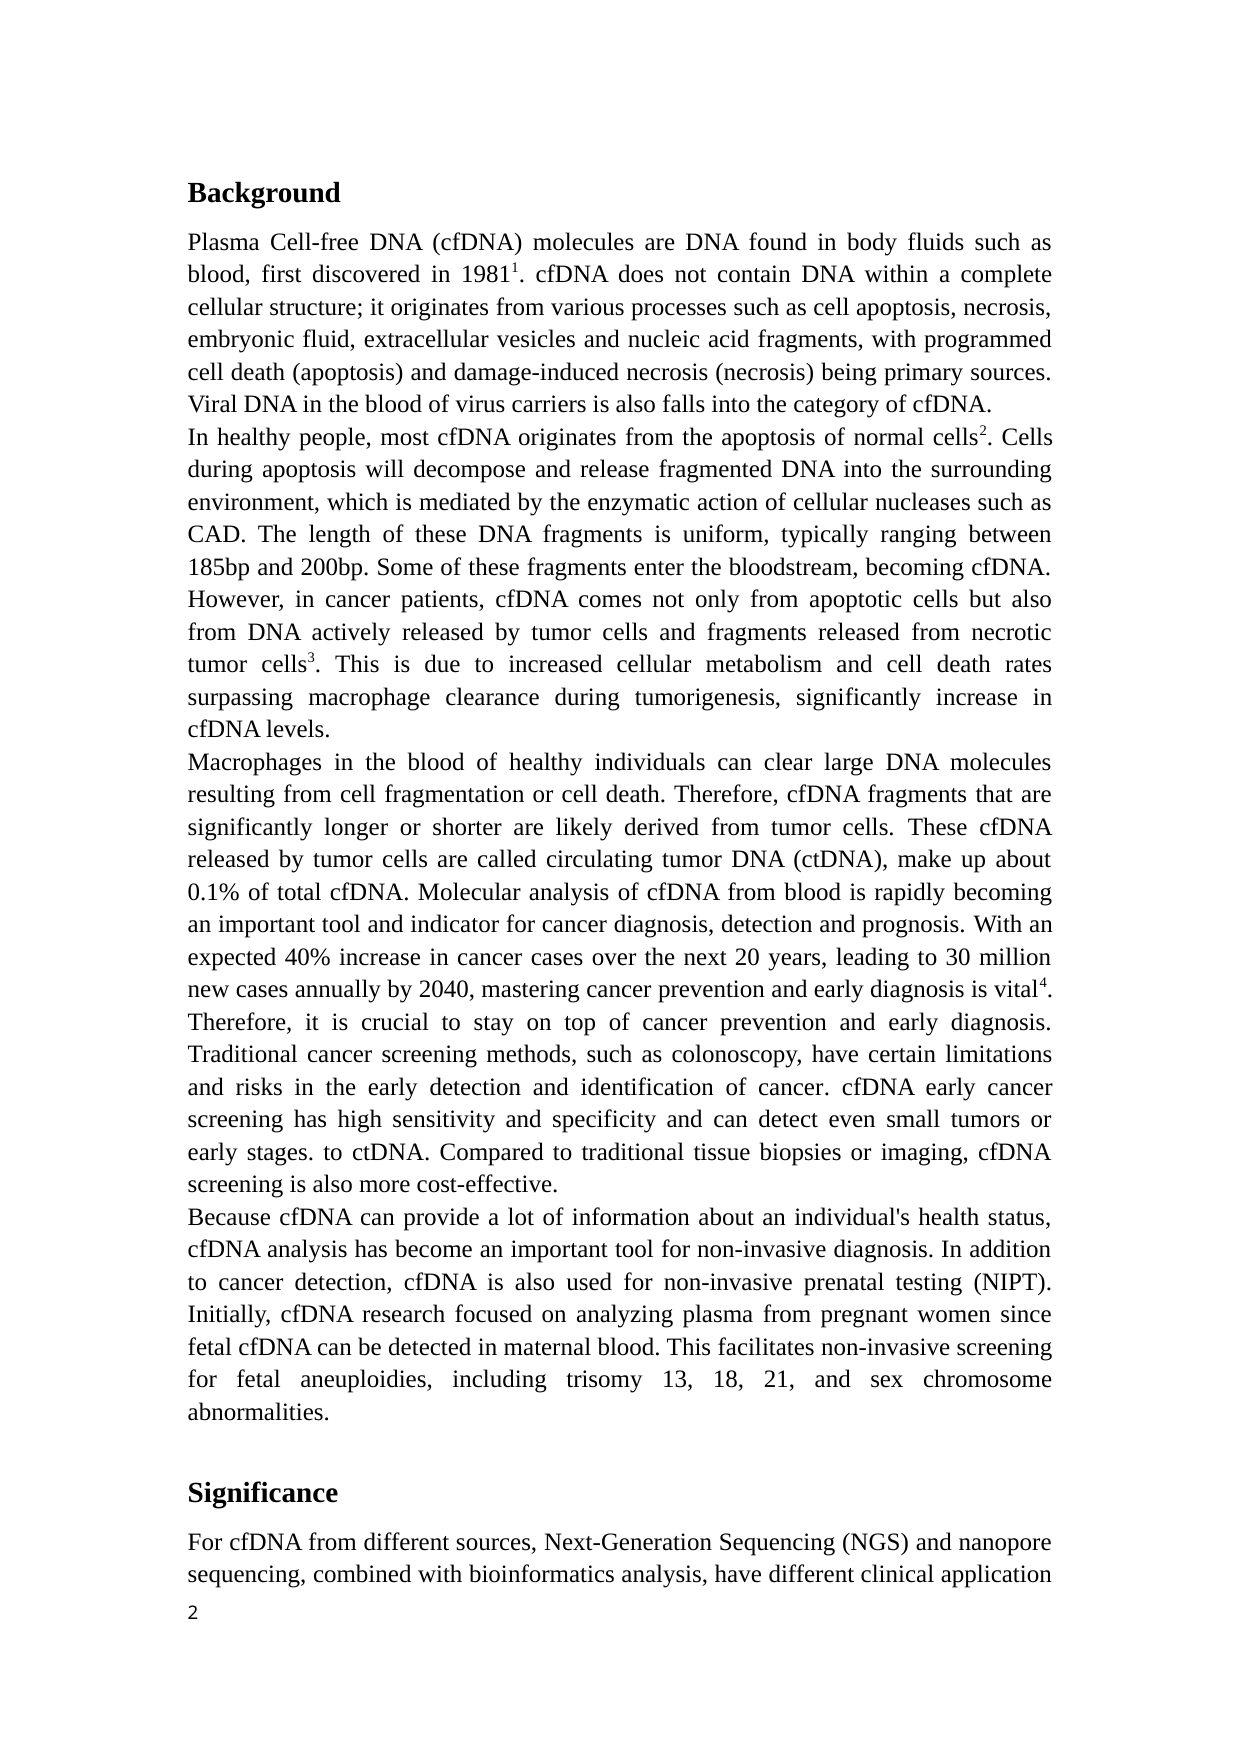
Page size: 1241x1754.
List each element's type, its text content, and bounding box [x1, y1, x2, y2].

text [187, 1525, 1053, 1590]
text Background [187, 160, 1053, 225]
text Significance [187, 1460, 1053, 1525]
text In healthy people, most cfDNA originates from the apoptosis of normal cells2. Cells during apoptosis will decompose and release fragmented DNA into the surrounding environment, which is mediated by the enzymatic action of cellular nucleases such as CAD. The length of these DNA fragments is uniform, typically ranging between 185bp and 200bp. Some of these fragments enter the bloodstream, becoming cfDNA. However, in cancer patients, cfDNA comes not only from apoptotic cells but also from DNA actively released by tumor cells and fragments released from necrotic tumor cells3. This is due to increased cellular metabolism and cell death rates surpassing macrophage clearance during tumorigenesis, significantly increase in cfDNA levels. [187, 420, 1053, 745]
text Macrophages in the blood of healthy individuals can clear large DNA molecules resulting from cell fragmentation or cell death. Therefore, cfDNA fragments that are significantly longer or shorter are likely derived from tumor cells. These cfDNA released by tumor cells are called circulating tumor DNA (ctDNA), make up about 0.1% of total cfDNA. Molecular analysis of cfDNA from blood is rapidly becoming an important tool and indicator for cancer diagnosis, detection and prognosis. With an expected 40% increase in cancer cases over the next 20 years, leading to 30 million new cases annually by 2040, mastering cancer prevention and early diagnosis is vital4. Therefore, it is crucial to stay on top of cancer prevention and early diagnosis. Traditional cancer screening methods, such as colonoscopy, have certain limitations and risks in the early detection and identification of cancer. cfDNA early cancer screening has high sensitivity and specificity and can detect even small tumors or early stages. to ctDNA. Compared to traditional tissue biopsies or imaging, cfDNA screening is also more cost-effective. [187, 745, 1053, 1200]
text Because cfDNA can provide a lot of information about an individual's health status, cfDNA analysis has become an important tool for non-invasive diagnosis. In addition to cancer detection, cfDNA is also used for non-invasive prenatal testing (NIPT). Initially, cfDNA research focused on analyzing plasma from pregnant women since fetal cfDNA can be detected in maternal blood. This facilitates non-invasive screening for fetal aneuploidies, including trisomy 13, 18, 21, and sex chromosome abnormalities. [187, 1200, 1053, 1427]
text Plasma Cell-free DNA (cfDNA) molecules are DNA found in body fluids such as blood, first discovered in 19811. cfDNA does not contain DNA within a complete cellular structure; it originates from various processes such as cell apoptosis, necrosis, embryonic fluid, extracellular vesicles and nucleic acid fragments, with programmed cell death (apoptosis) and damage-induced necrosis (necrosis) being primary sources. Viral DNA in the blood of virus carriers is also falls into the category of cfDNA. [187, 225, 1053, 420]
